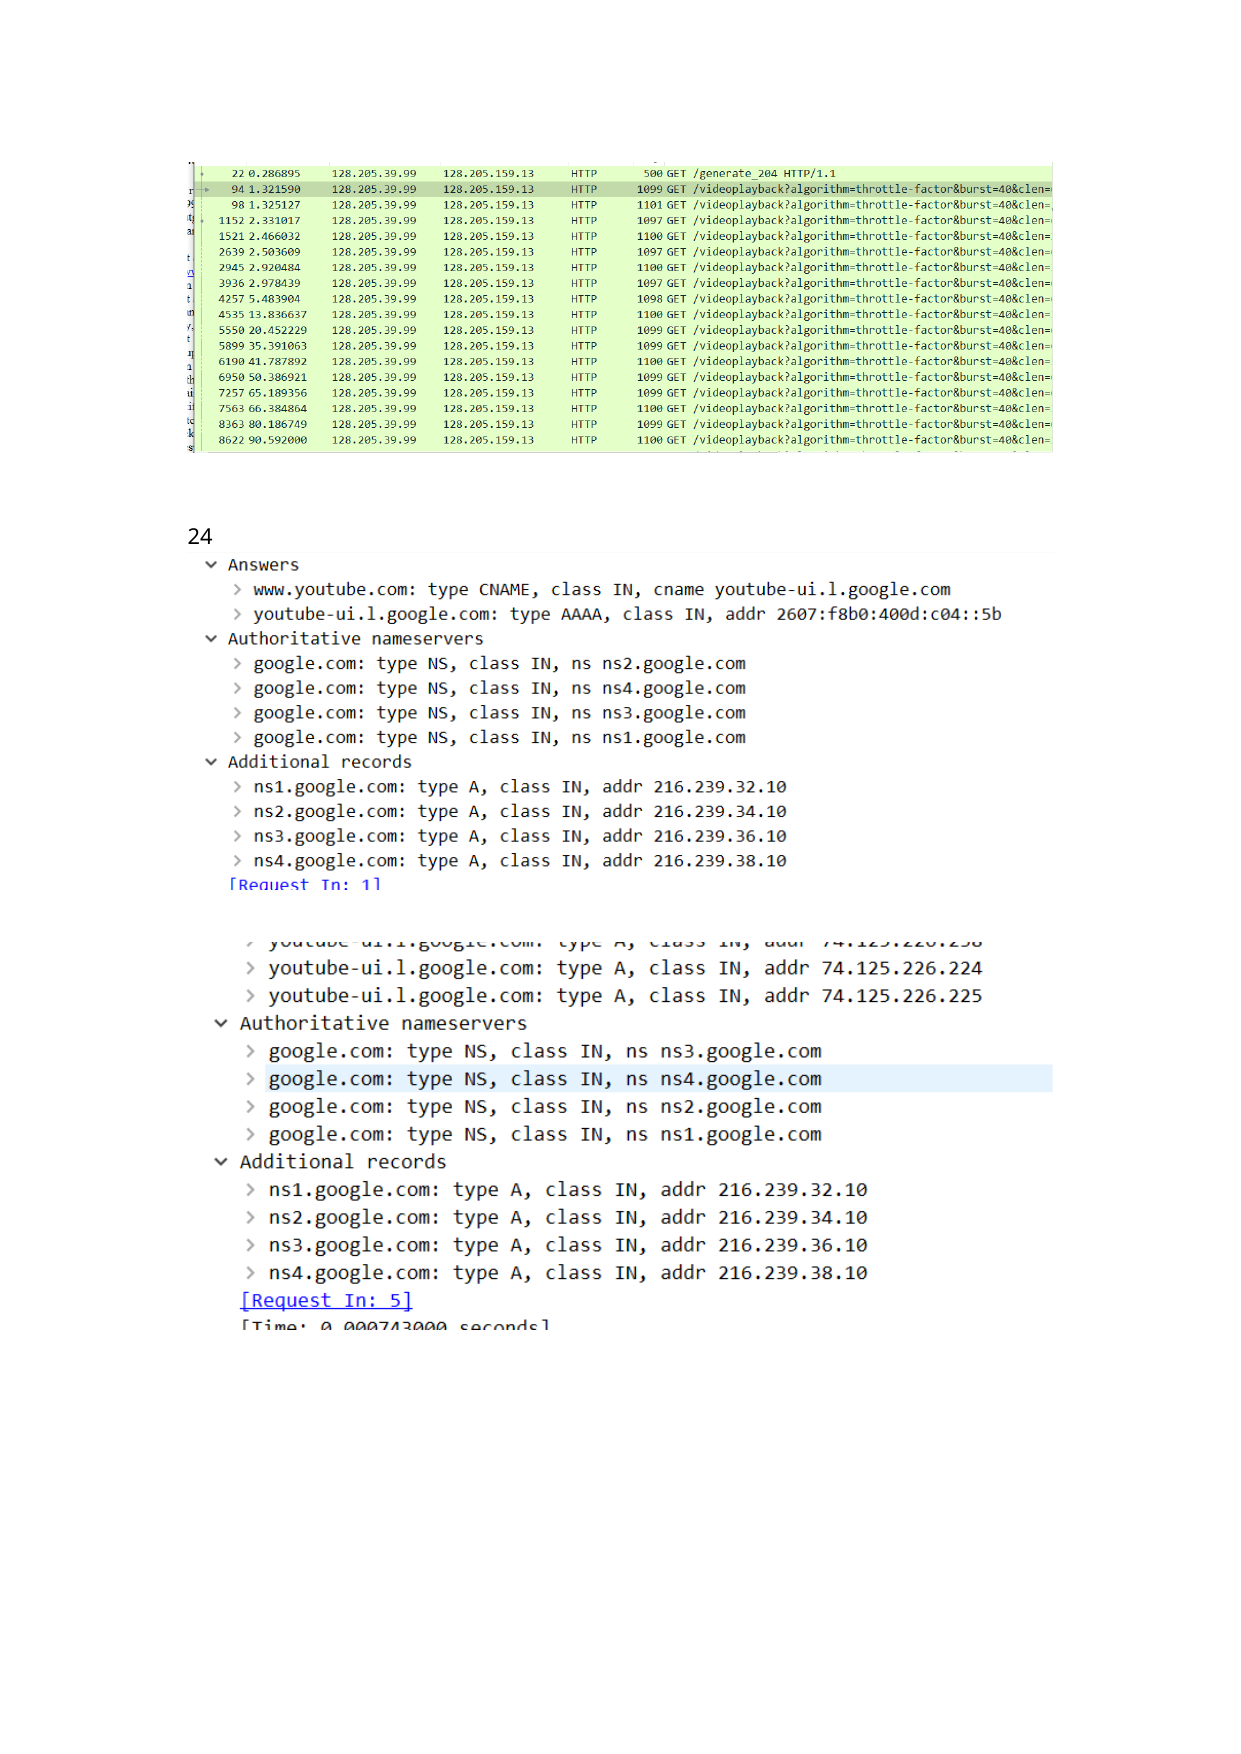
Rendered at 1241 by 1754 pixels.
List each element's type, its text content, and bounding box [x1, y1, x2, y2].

text 24 [187, 519, 1053, 552]
picture [187, 162, 1053, 453]
picture [187, 942, 1053, 1330]
picture [187, 552, 1053, 890]
